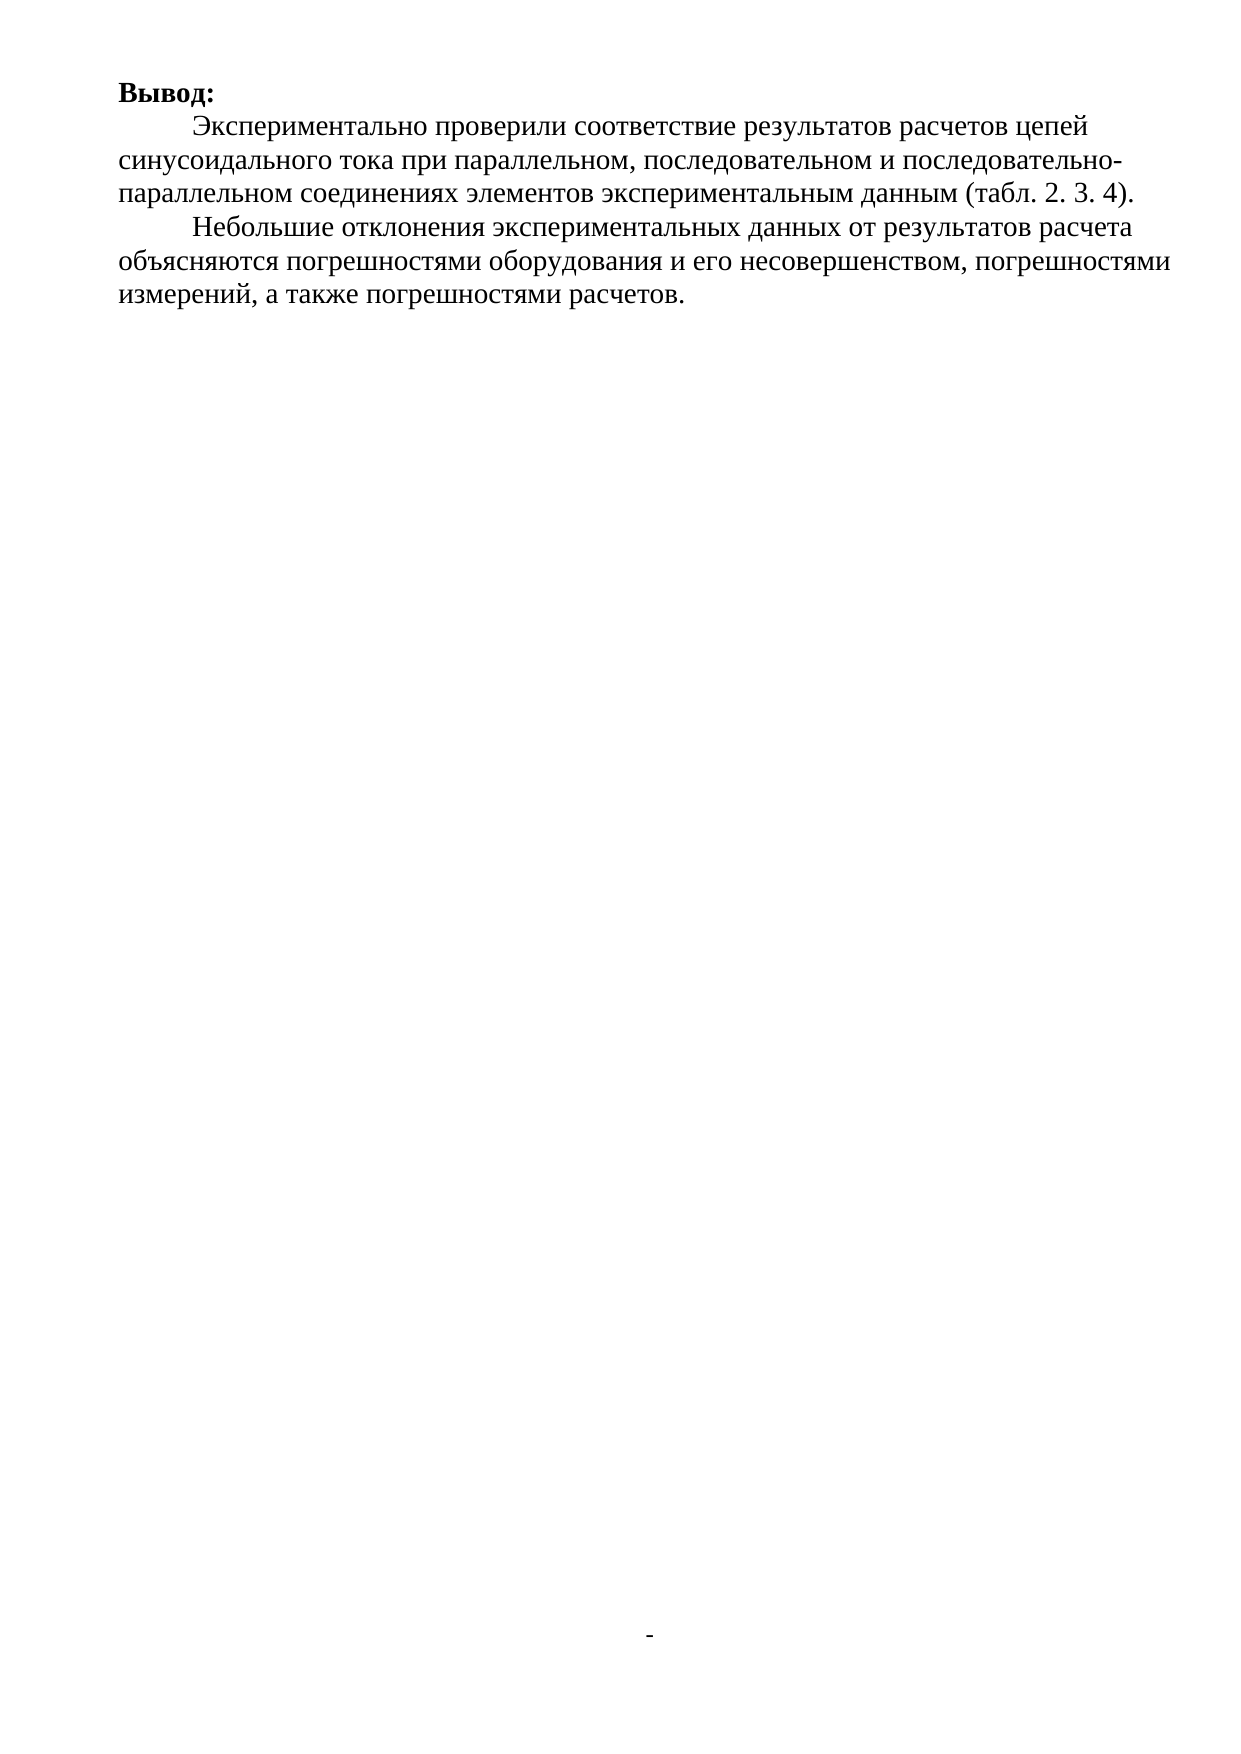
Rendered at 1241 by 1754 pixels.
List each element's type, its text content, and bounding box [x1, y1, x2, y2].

text Вывод: [118, 75, 1181, 108]
text Экспериментально проверили соответствие результатов расчетов цепей синусоидального тока при параллельном, последовательном и последовательно-параллельном соединениях элементов экспериментальным данным (табл. 2. 3. 4). [118, 108, 1181, 209]
text Небольшие отклонения экспериментальных данных от результатов расчета объясняются погрешностями оборудования и его несовершенством, погрешностями измерений, а также погрешностями расчетов. [118, 209, 1181, 310]
